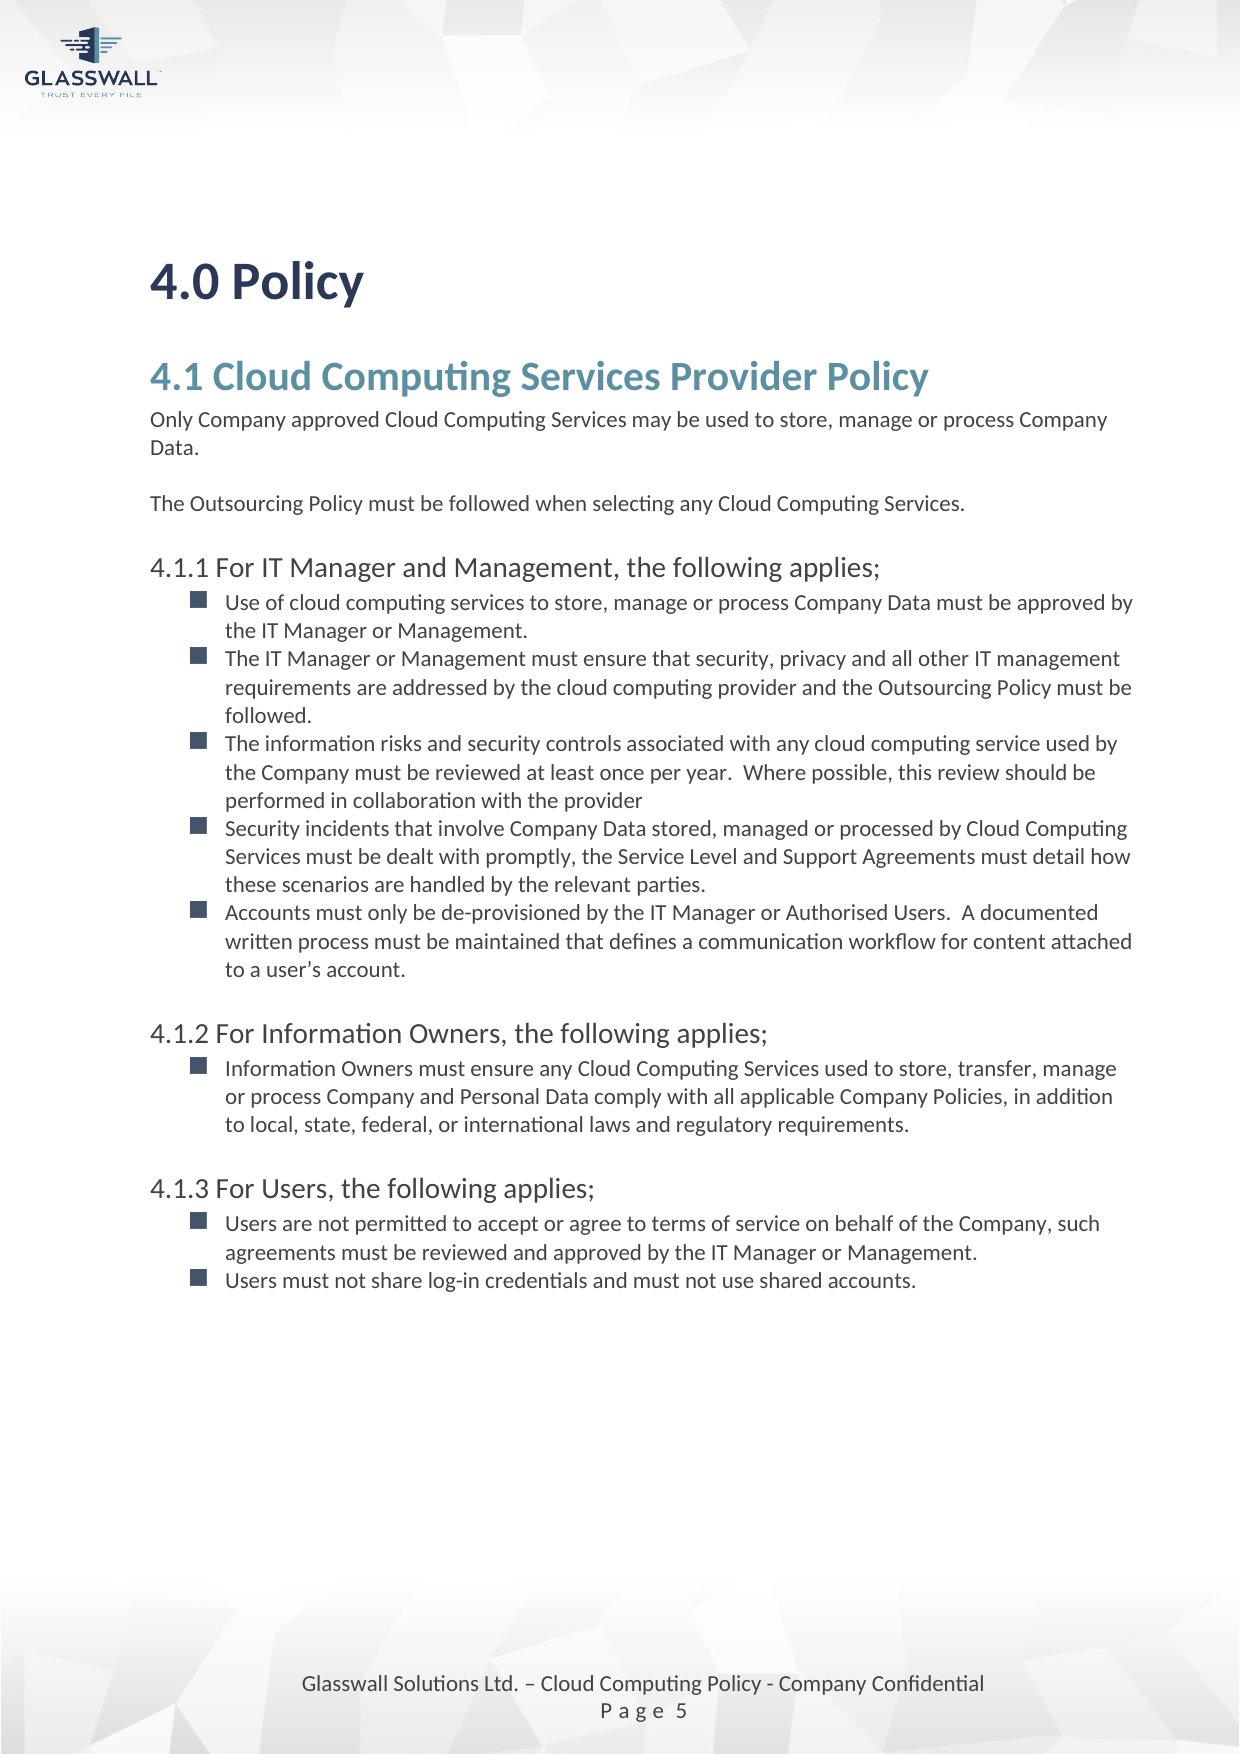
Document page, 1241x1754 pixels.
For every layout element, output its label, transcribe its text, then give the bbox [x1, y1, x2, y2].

subtitle 4.0 Policy [150, 247, 1137, 313]
subtitle 4.1.2 For Information Owners, the following applies; [150, 1015, 1137, 1051]
subtitle 4.1.1 For IT Manager and Management, the following applies; [150, 549, 1137, 585]
list Users must not share log-in credentials and must not use shared accounts. [187, 1266, 1137, 1294]
text Only Company approved Cloud Computing Services may be used to store, manage or process Company Data. [150, 405, 1137, 461]
text The Outsourcing Policy must be followed when selecting any Cloud Computing Services. [150, 489, 1137, 517]
subtitle 4.1.3 For Users, the following applies; [150, 1171, 1137, 1206]
list The information risks and security controls associated with any cloud computing service used by the Company must be reviewed at least once per year. Where possible, this review should be performed in collaboration with the provider [187, 729, 1137, 814]
picture [2, 1581, 1239, 1754]
list Information Owners must ensure any Cloud Computing Services used to store, transfer, manage or process Company and Personal Data comply with all applicable Company Policies, in addition to local, state, federal, or international laws and regulatory requirements. [187, 1054, 1137, 1138]
subtitle 4.1 Cloud Computing Services Provider Policy [150, 350, 1137, 401]
list The IT Manager or Management must ensure that security, privacy and all other IT management requirements are addressed by the cloud computing provider and the Outsourcing Policy must be followed. [187, 644, 1137, 729]
list Security incidents that involve Company Data stored, managed or processed by Cloud Computing Services must be dealt with promptly, the Service Level and Support Agreements must detail how these scenarios are handled by the relevant parties. [187, 814, 1137, 898]
list Use of cloud computing services to store, manage or process Company Data must be approved by the IT Manager or Management. [187, 588, 1137, 644]
list Accounts must only be de-provisioned by the IT Manager or Authorised Users. A documented written process must be maintained that defines a communication workflow for content attached to a user’s account. [187, 898, 1137, 983]
picture [0, 0, 1240, 163]
list Users are not permitted to accept or agree to terms of service on behalf of the Company, such agreements must be reviewed and approved by the IT Manager or Management. [187, 1209, 1137, 1266]
